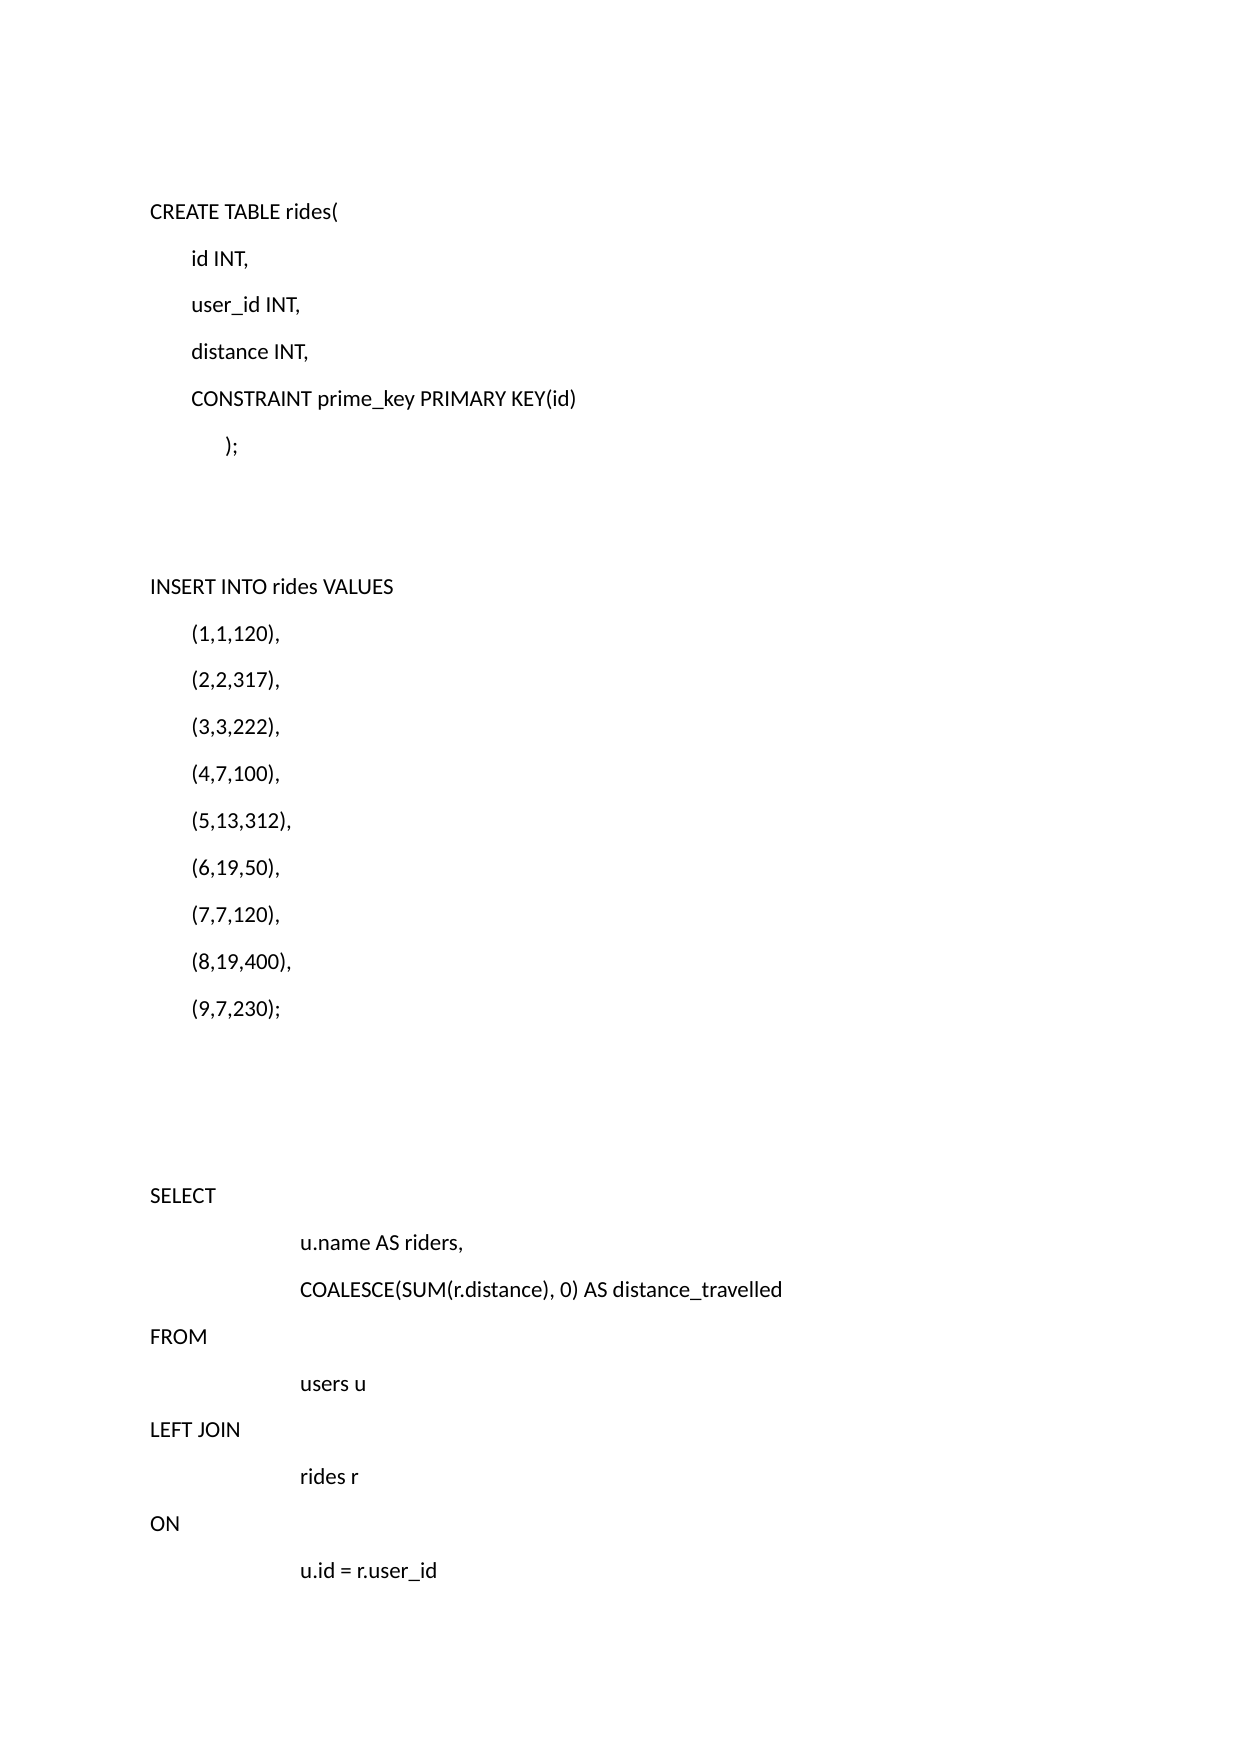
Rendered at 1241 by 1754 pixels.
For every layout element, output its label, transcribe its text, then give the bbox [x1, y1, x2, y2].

text id INT, [150, 244, 1090, 272]
text SELECT [150, 1181, 1090, 1209]
text ON [150, 1509, 1090, 1537]
text FROM [150, 1322, 1090, 1350]
text CREATE TABLE rides( [150, 197, 1090, 225]
text (1,1,120), [150, 619, 1090, 647]
text distance INT, [150, 337, 1090, 366]
text u.name AS riders, [150, 1228, 1090, 1256]
text LEFT JOIN [150, 1416, 1090, 1444]
text (4,7,100), [150, 759, 1090, 787]
text user_id INT, [150, 291, 1090, 319]
text (8,19,400), [150, 947, 1090, 975]
text COALESCE(SUM(r.distance), 0) AS distance_travelled [150, 1275, 1090, 1303]
text (9,7,230); [150, 994, 1090, 1022]
text rides r [150, 1462, 1090, 1491]
text (6,19,50), [150, 853, 1090, 881]
text ); [150, 431, 1090, 459]
text (2,2,317), [150, 666, 1090, 694]
text (5,13,312), [150, 806, 1090, 834]
text INSERT INTO rides VALUES [150, 572, 1090, 600]
text (3,3,222), [150, 712, 1090, 741]
text (7,7,120), [150, 900, 1090, 928]
text CONSTRAINT prime_key PRIMARY KEY(id) [150, 384, 1090, 412]
text users u [150, 1369, 1090, 1397]
text u.id = r.user_id [150, 1556, 1090, 1584]
